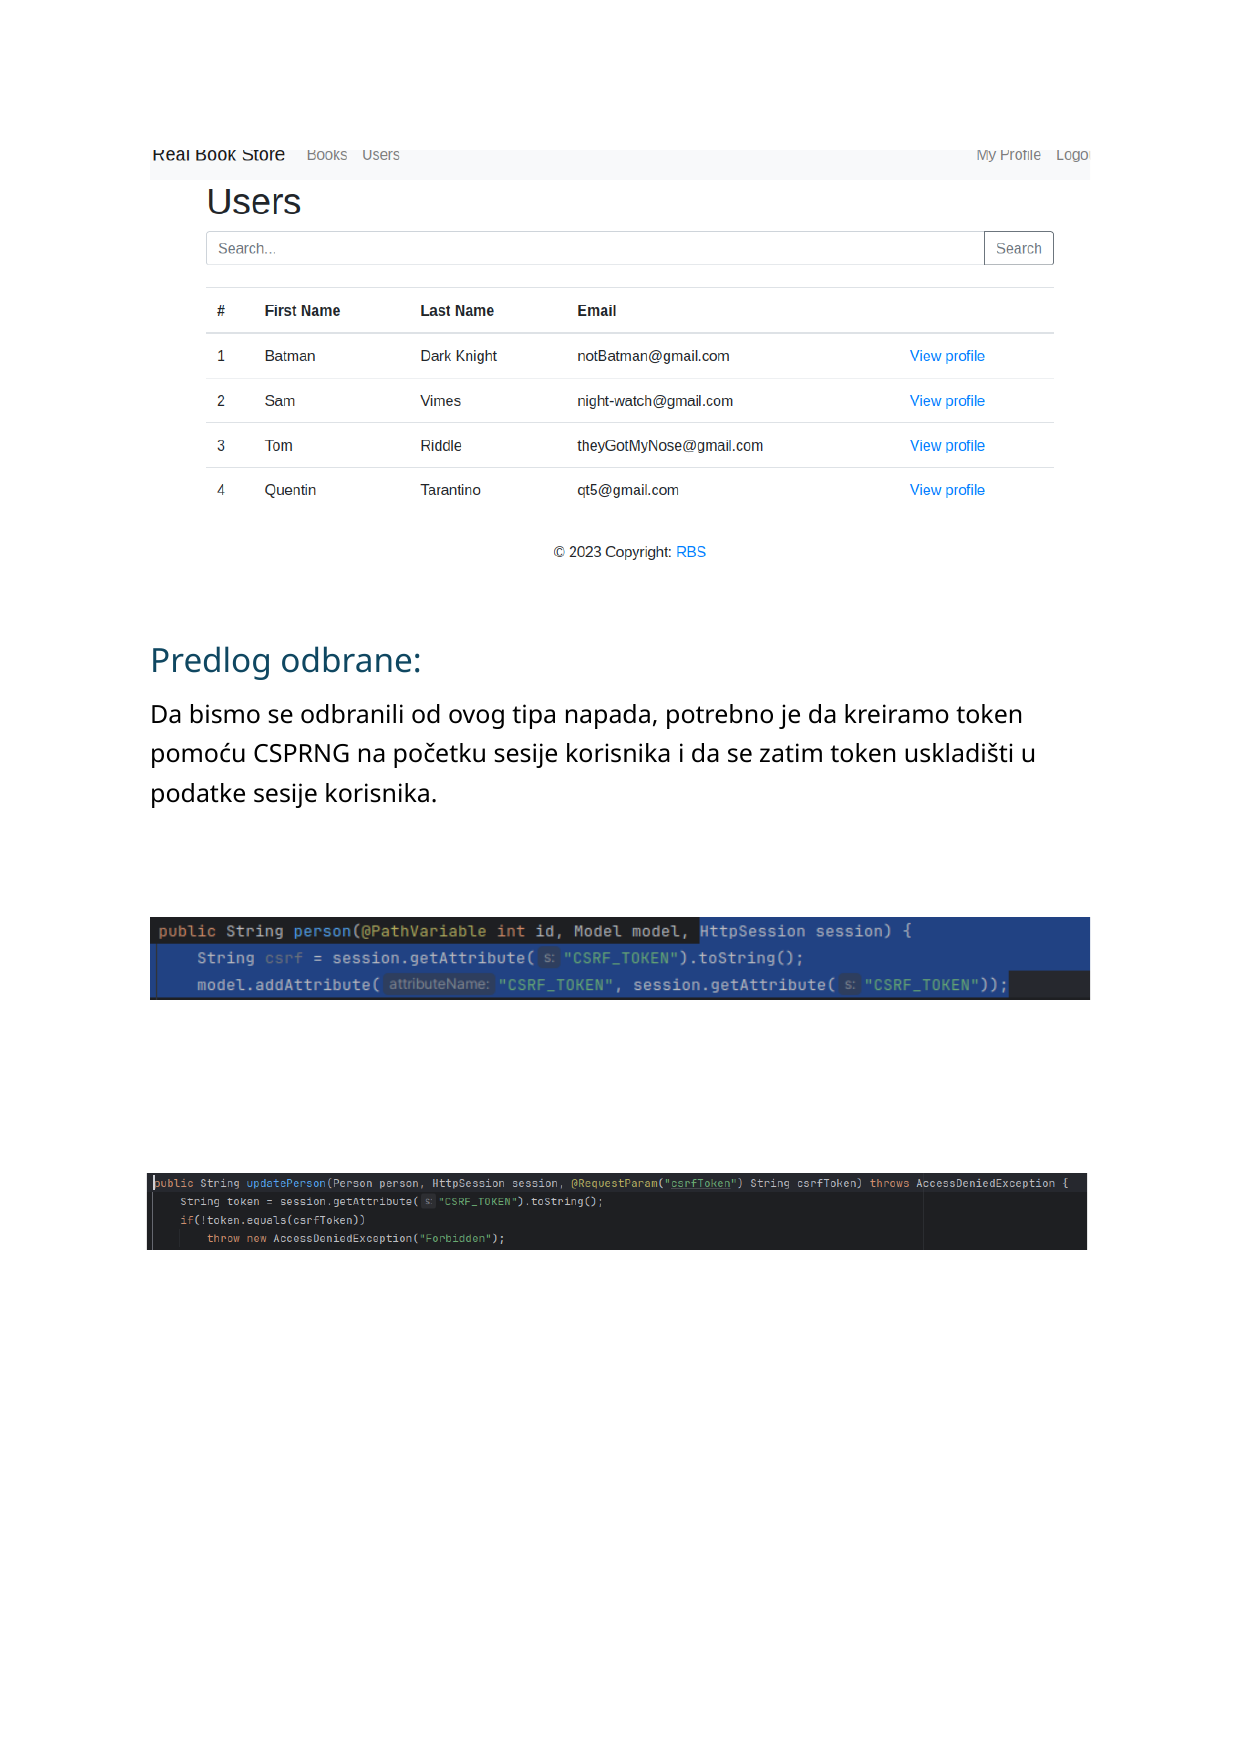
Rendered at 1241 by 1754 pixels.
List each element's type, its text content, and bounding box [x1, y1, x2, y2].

picture [146, 1173, 1088, 1250]
picture [150, 917, 1091, 1000]
picture [150, 150, 1091, 576]
subtitle Predlog odbrane: [150, 636, 1090, 682]
text Da bismo se odbranili od ovog tipa napada, potrebno je da kreiramo token pomoću CSPRNG na početku sesije korisnika i da se zatim token uskladišti u podatke sesije korisnika. [150, 697, 1090, 809]
